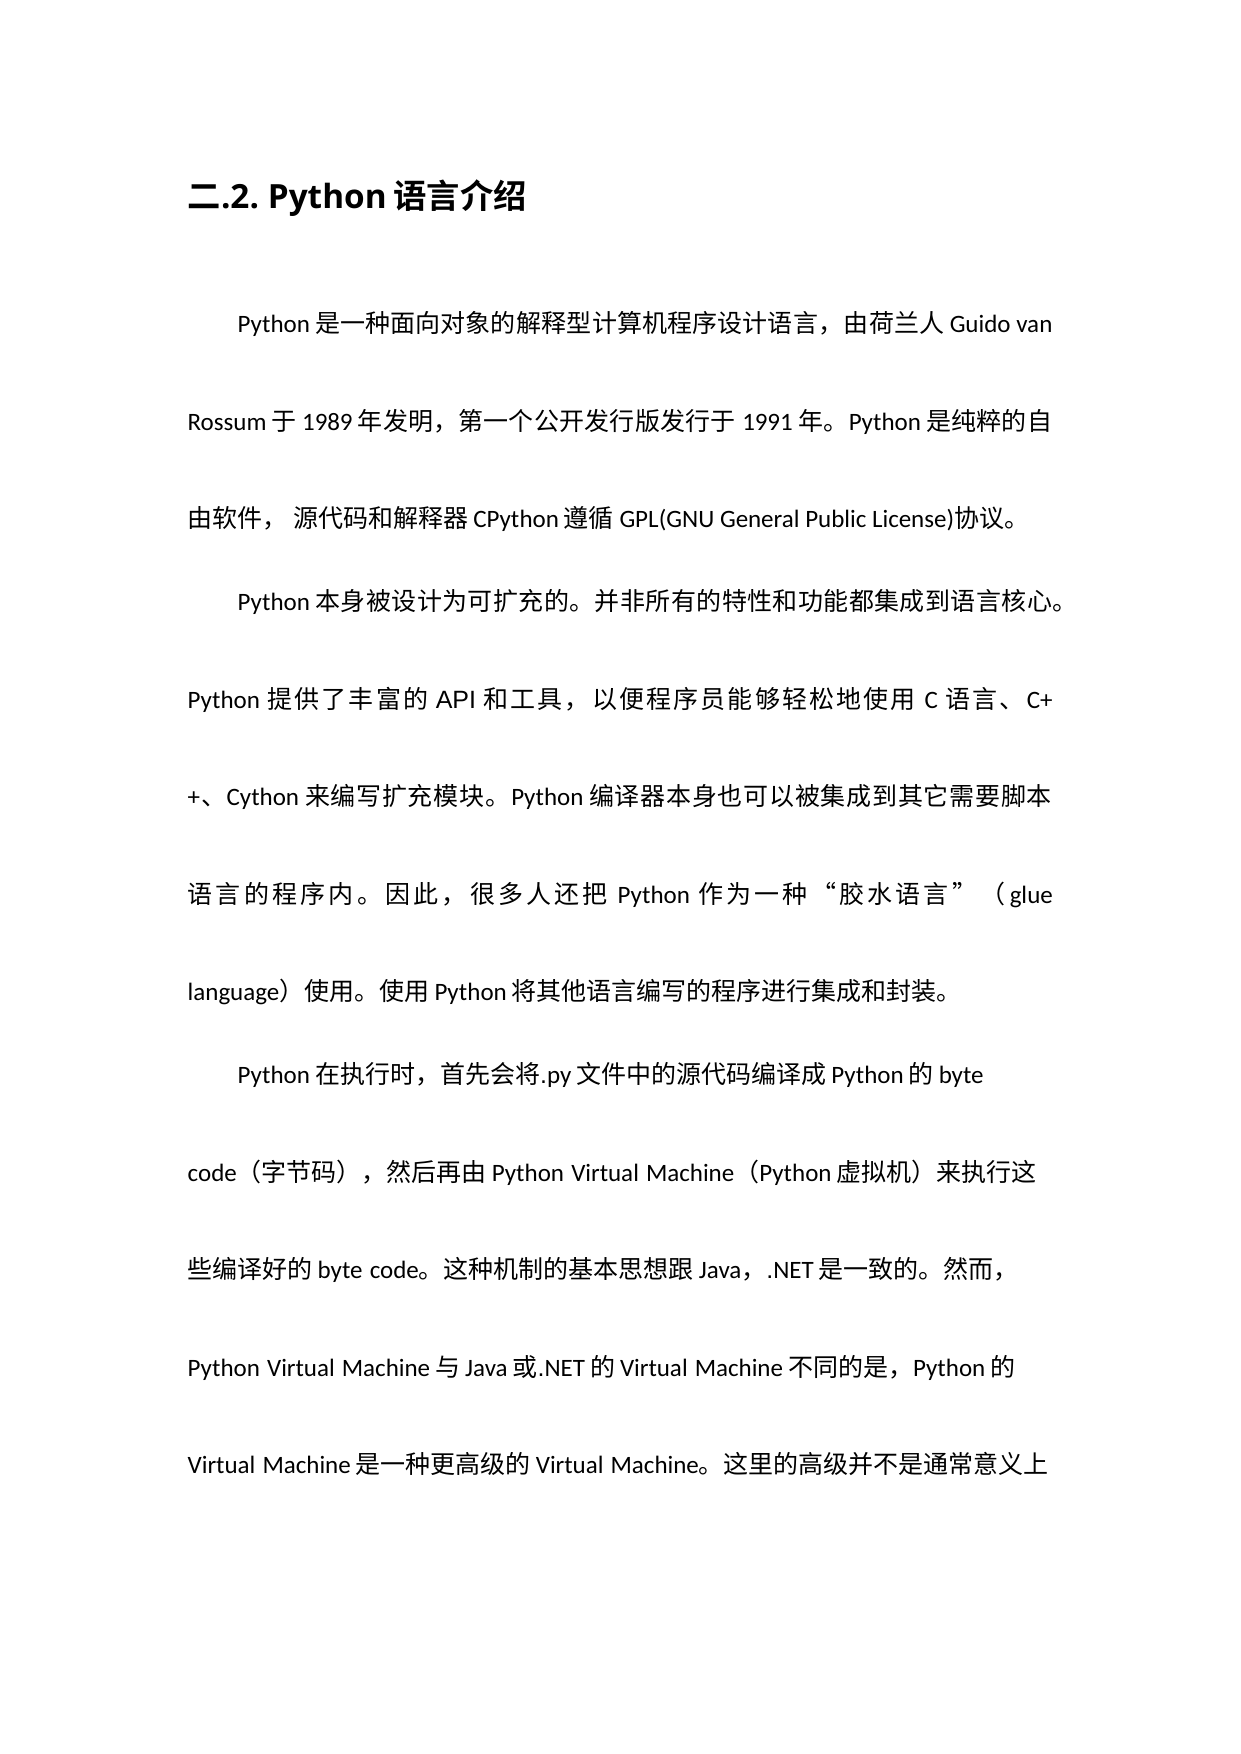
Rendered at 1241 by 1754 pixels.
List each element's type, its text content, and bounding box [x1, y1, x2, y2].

text Python本身被设计为可扩充的。并非所有的特性和功能都集成到语言核心。Python提供了丰富的API和工具，以便程序员能够轻松地使用C语言、C++、Cython来编写扩充模块。Python编译器本身也可以被集成到其它需要脚本语言的程序内。因此，很多人还把Python作为一种“胶水语言”（glue language）使用。使用Python将其他语言编写的程序进行集成和封装。 [187, 567, 1053, 1022]
subtitle Python语言介绍 [187, 162, 1053, 227]
text Python是一种面向对象的解释型计算机程序设计语言，由荷兰人Guido van Rossum于1989年发明，第一个公开发行版发行于1991年。Python是纯粹的自由软件， 源代码和解释器CPython遵循 GPL(GNU General Public License)协议。 [187, 289, 1053, 549]
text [187, 1041, 1053, 1496]
